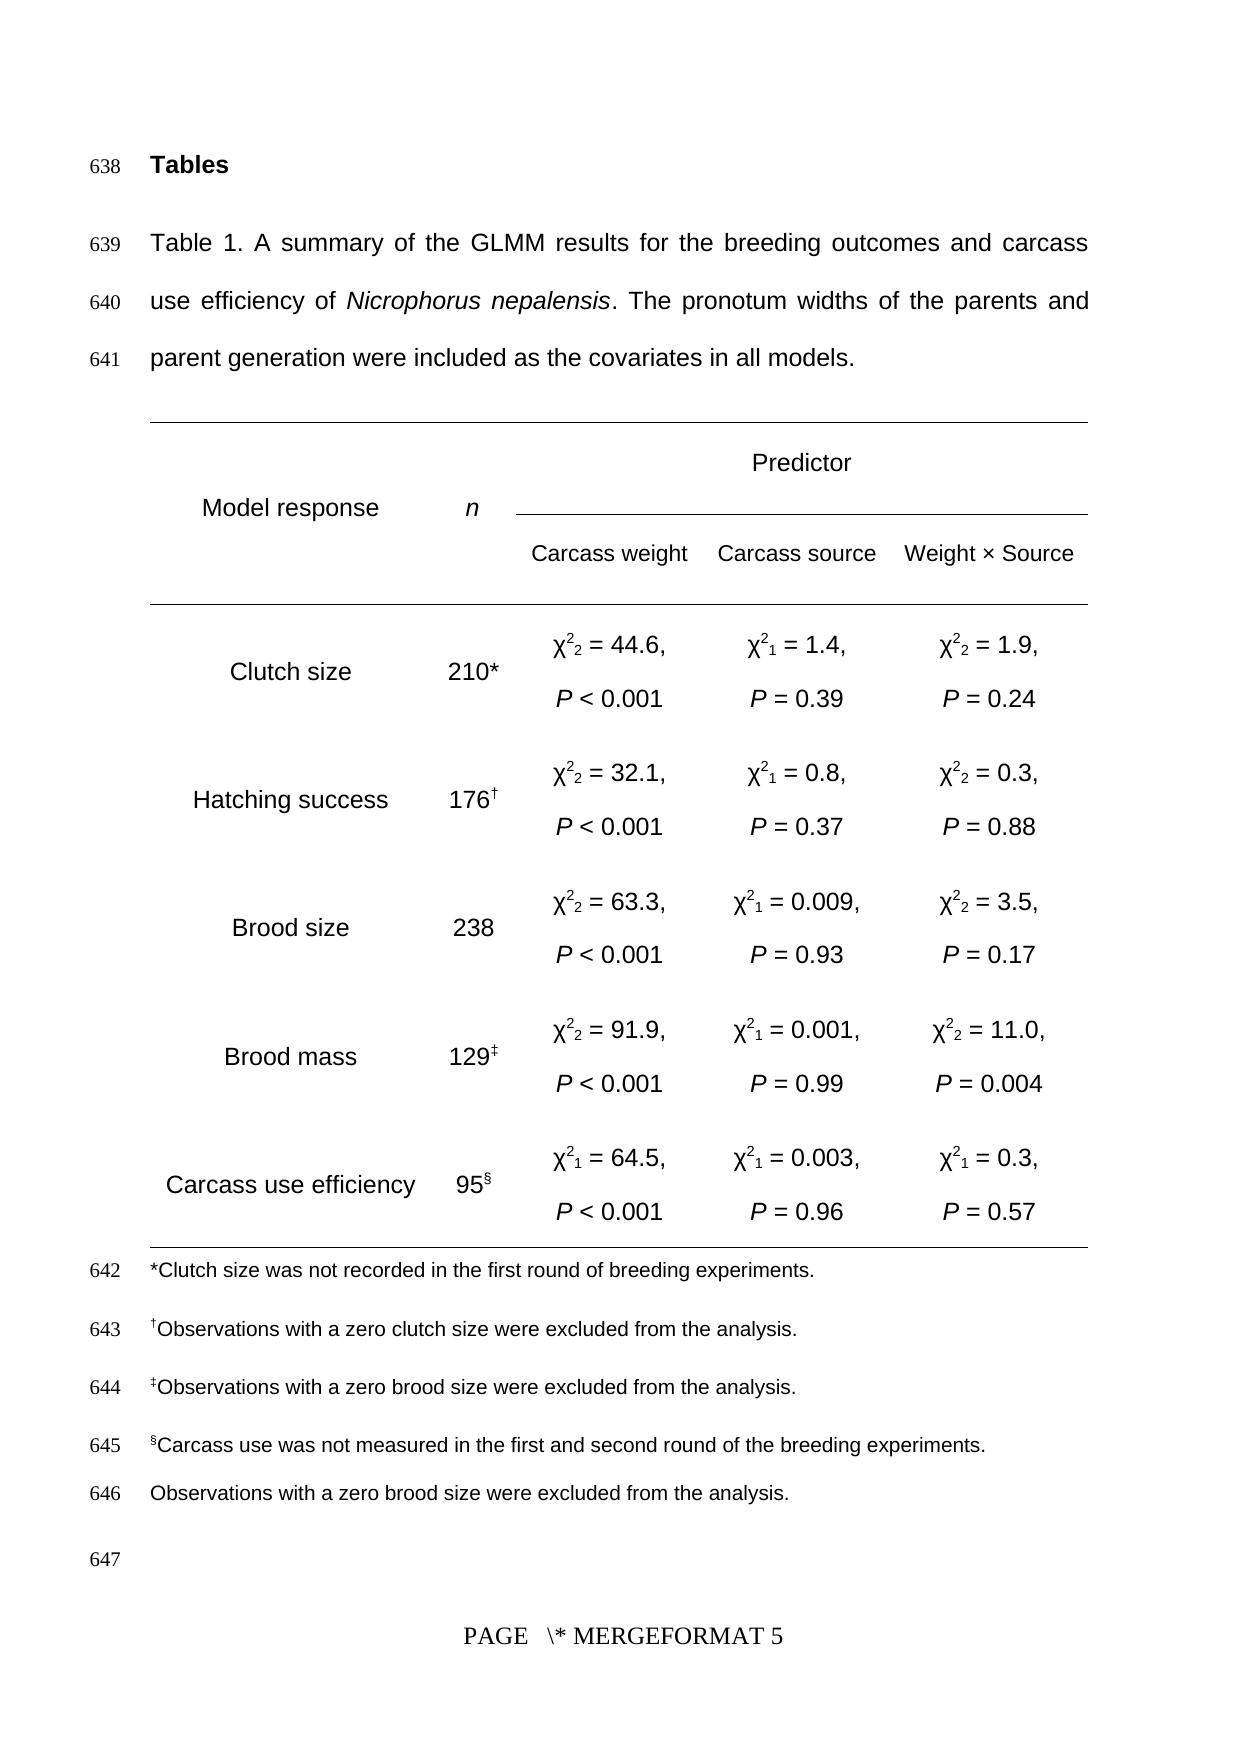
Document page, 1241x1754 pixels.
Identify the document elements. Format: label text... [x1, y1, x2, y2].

table_cell χ21 = 0.3, P = 0.57 [891, 1118, 1087, 1247]
table_cell 238 [431, 862, 516, 990]
table_cell Carcass weight [516, 515, 703, 604]
table_cell χ22 = 0.3, P = 0.88 [891, 733, 1087, 862]
table_header n [431, 423, 516, 604]
text *Clutch size was not recorded in the first round of breeding experiments. [150, 1258, 1090, 1282]
table_cell Brood mass [150, 990, 431, 1118]
table_cell Clutch size [150, 605, 431, 733]
table_cell χ22 = 11.0, P = 0.004 [891, 990, 1087, 1118]
text †Observations with a zero clutch size were excluded from the analysis. [150, 1316, 1090, 1340]
table_header Model response [150, 423, 431, 604]
table_cell χ22 = 91.9, P < 0.001 [516, 990, 703, 1118]
table_cell χ21 = 1.4, P = 0.39 [703, 605, 891, 733]
table_cell χ22 = 63.3, P < 0.001 [516, 862, 703, 990]
table_cell χ22 = 1.9, P = 0.24 [891, 605, 1087, 733]
table_cell χ21 = 64.5, P < 0.001 [516, 1118, 703, 1247]
table_cell χ21 = 0.003, P = 0.96 [703, 1118, 891, 1247]
text ‡Observations with a zero brood size were excluded from the analysis. [150, 1375, 1090, 1399]
text Tables [150, 150, 1090, 179]
text §Carcass use was not measured in the first and second round of the breeding experiments. Observations with a zero brood size were excluded from the analysis. [150, 1433, 1090, 1505]
table_cell χ22 = 32.1, P < 0.001 [516, 733, 703, 862]
table_cell Brood size [150, 862, 431, 990]
table_cell 210* [431, 605, 516, 733]
table_cell 95§ [431, 1118, 516, 1247]
table_cell Carcass source [703, 515, 891, 604]
table_cell Hatching success [150, 733, 431, 862]
table_cell χ22 = 3.5, P = 0.17 [891, 862, 1087, 990]
table_cell Weight × Source [891, 515, 1087, 604]
table_cell 176† [431, 733, 516, 862]
table_cell χ21 = 0.8, P = 0.37 [703, 733, 891, 862]
table_cell χ21 = 0.009, P = 0.93 [703, 862, 891, 990]
table_cell Carcass use efficiency [150, 1118, 431, 1247]
text Table 1. A summary of the GLMM results for the breeding outcomes and carcass use efficiency of Nicrophorus nepalensis. The pronotum widths of the parents and parent generation were included as the covariates in all models. [150, 228, 1090, 372]
table_header Predictor [516, 423, 1087, 514]
table_cell χ22 = 44.6, P < 0.001 [516, 605, 703, 733]
table_cell χ21 = 0.001, P = 0.99 [703, 990, 891, 1118]
table_cell 129‡ [431, 990, 516, 1118]
